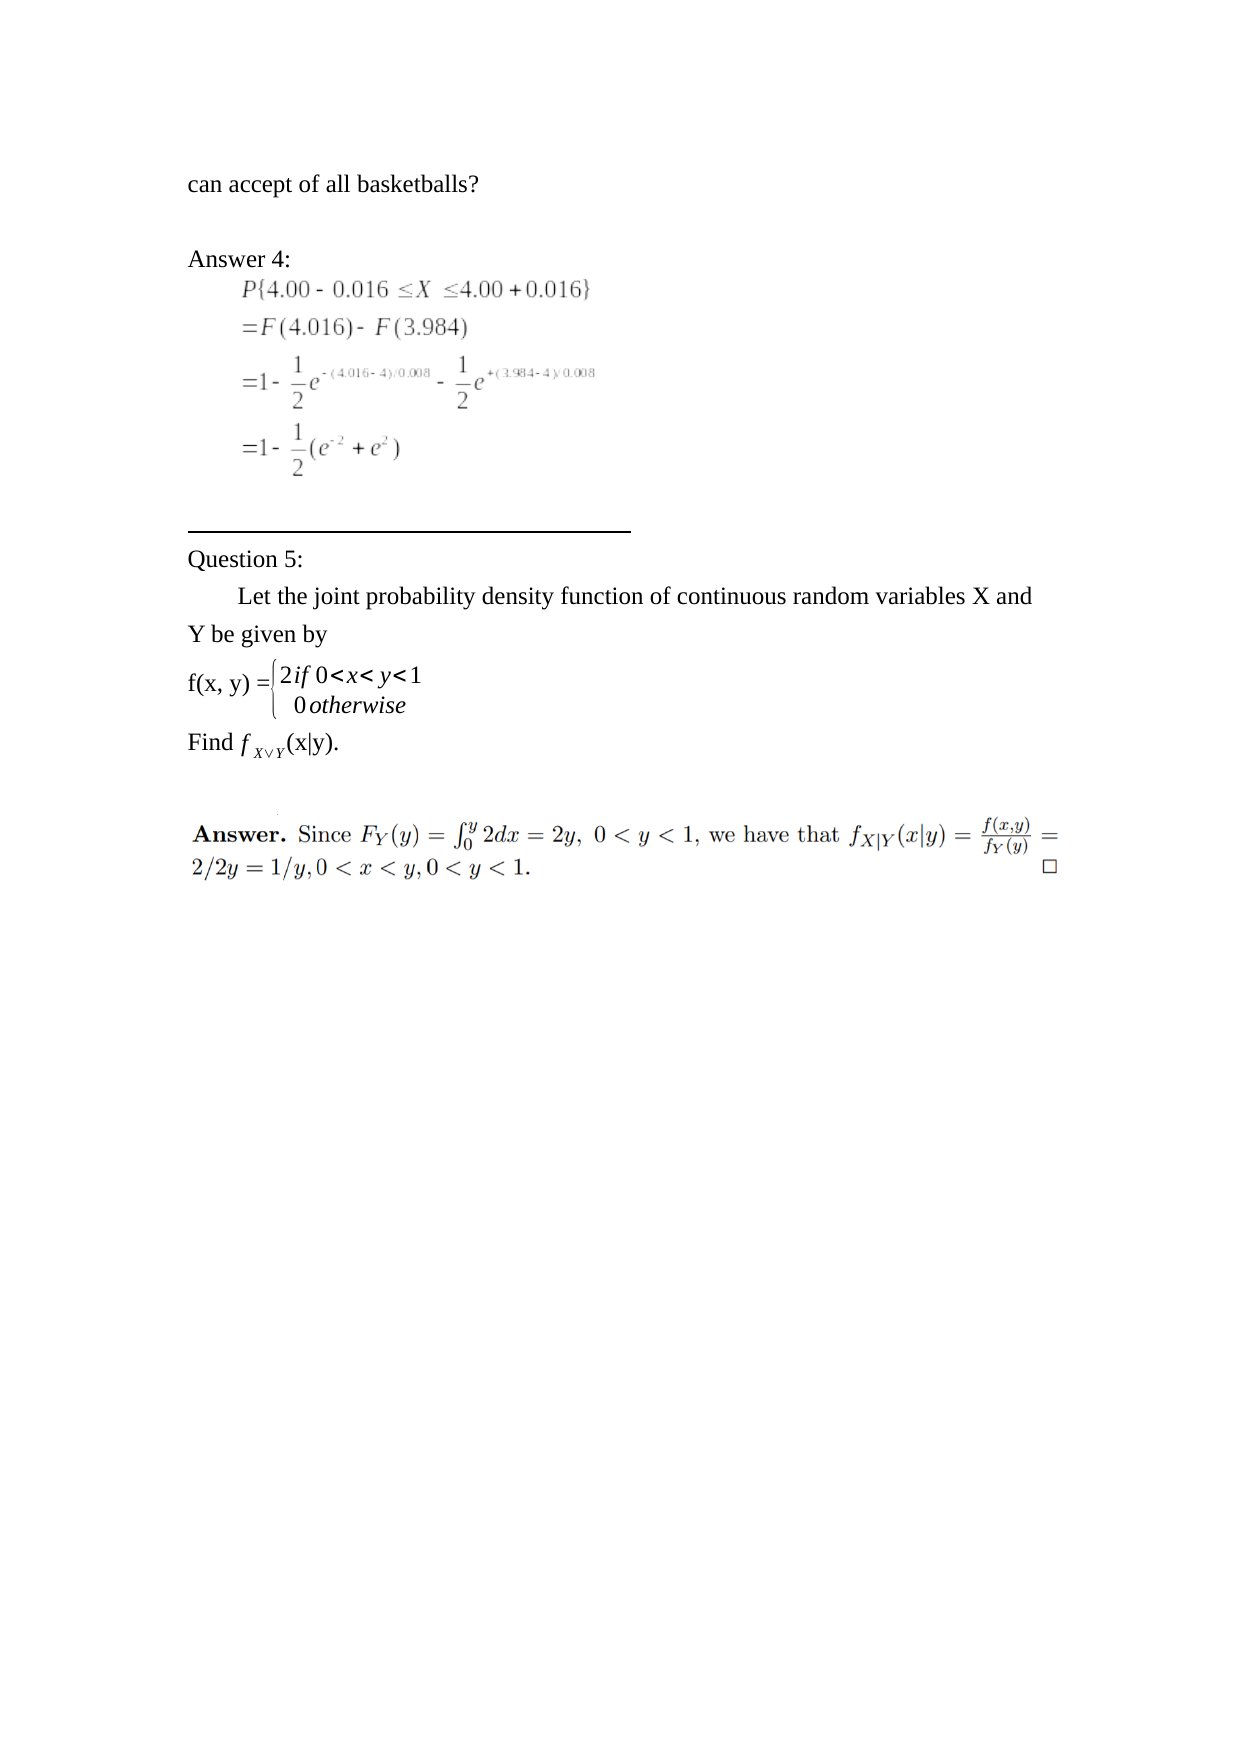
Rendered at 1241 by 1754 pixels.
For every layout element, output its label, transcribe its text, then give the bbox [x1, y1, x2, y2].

text f(x, y) = [187, 652, 1053, 727]
text Question 5: [187, 539, 1053, 577]
text Answer 4: [187, 239, 1053, 277]
text Find (x|y). [187, 727, 1053, 764]
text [187, 164, 1053, 202]
text Let the joint probability density function of continuous random variables X and Y be given by [187, 577, 1053, 652]
picture [187, 814, 1066, 881]
